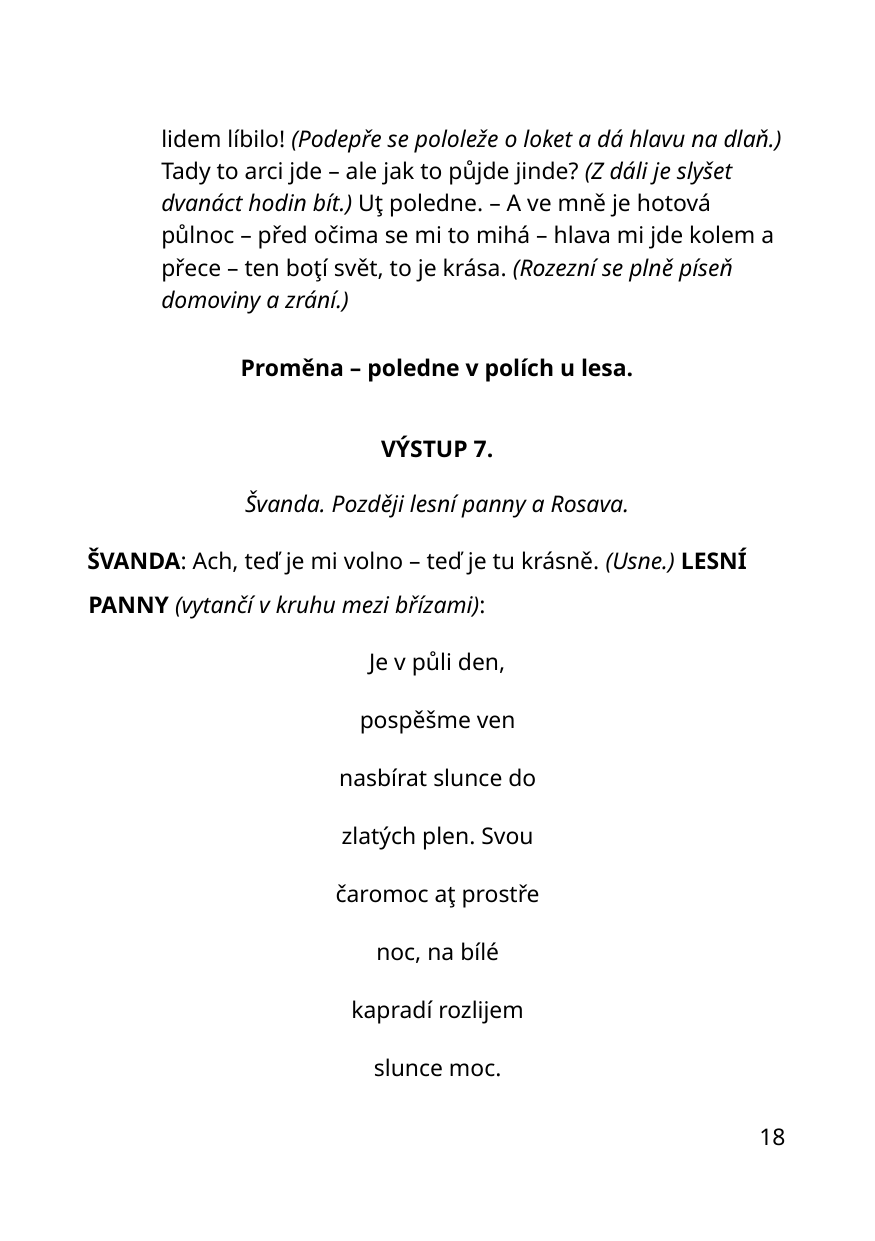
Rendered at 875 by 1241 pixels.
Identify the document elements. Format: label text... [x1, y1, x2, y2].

text ŠVANDA: Ach, teď je mi volno – teď je tu krásně. (Usne.) LESNÍ PANNY (vytančí v kruhu mezi břízami): [87, 545, 749, 621]
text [87, 123, 785, 315]
text Proměna – poledne v polích u lesa. [89, 352, 785, 383]
text Je v půli den, pospěšme ven nasbírat slunce do zlatých plen. Svou čaromoc aţ prostře noc, na bílé kapradí rozlijem slunce moc. [333, 645, 541, 1083]
text Švanda. Později lesní panny a Rosava. [90, 488, 783, 519]
text VÝSTUP 7. [89, 433, 785, 464]
